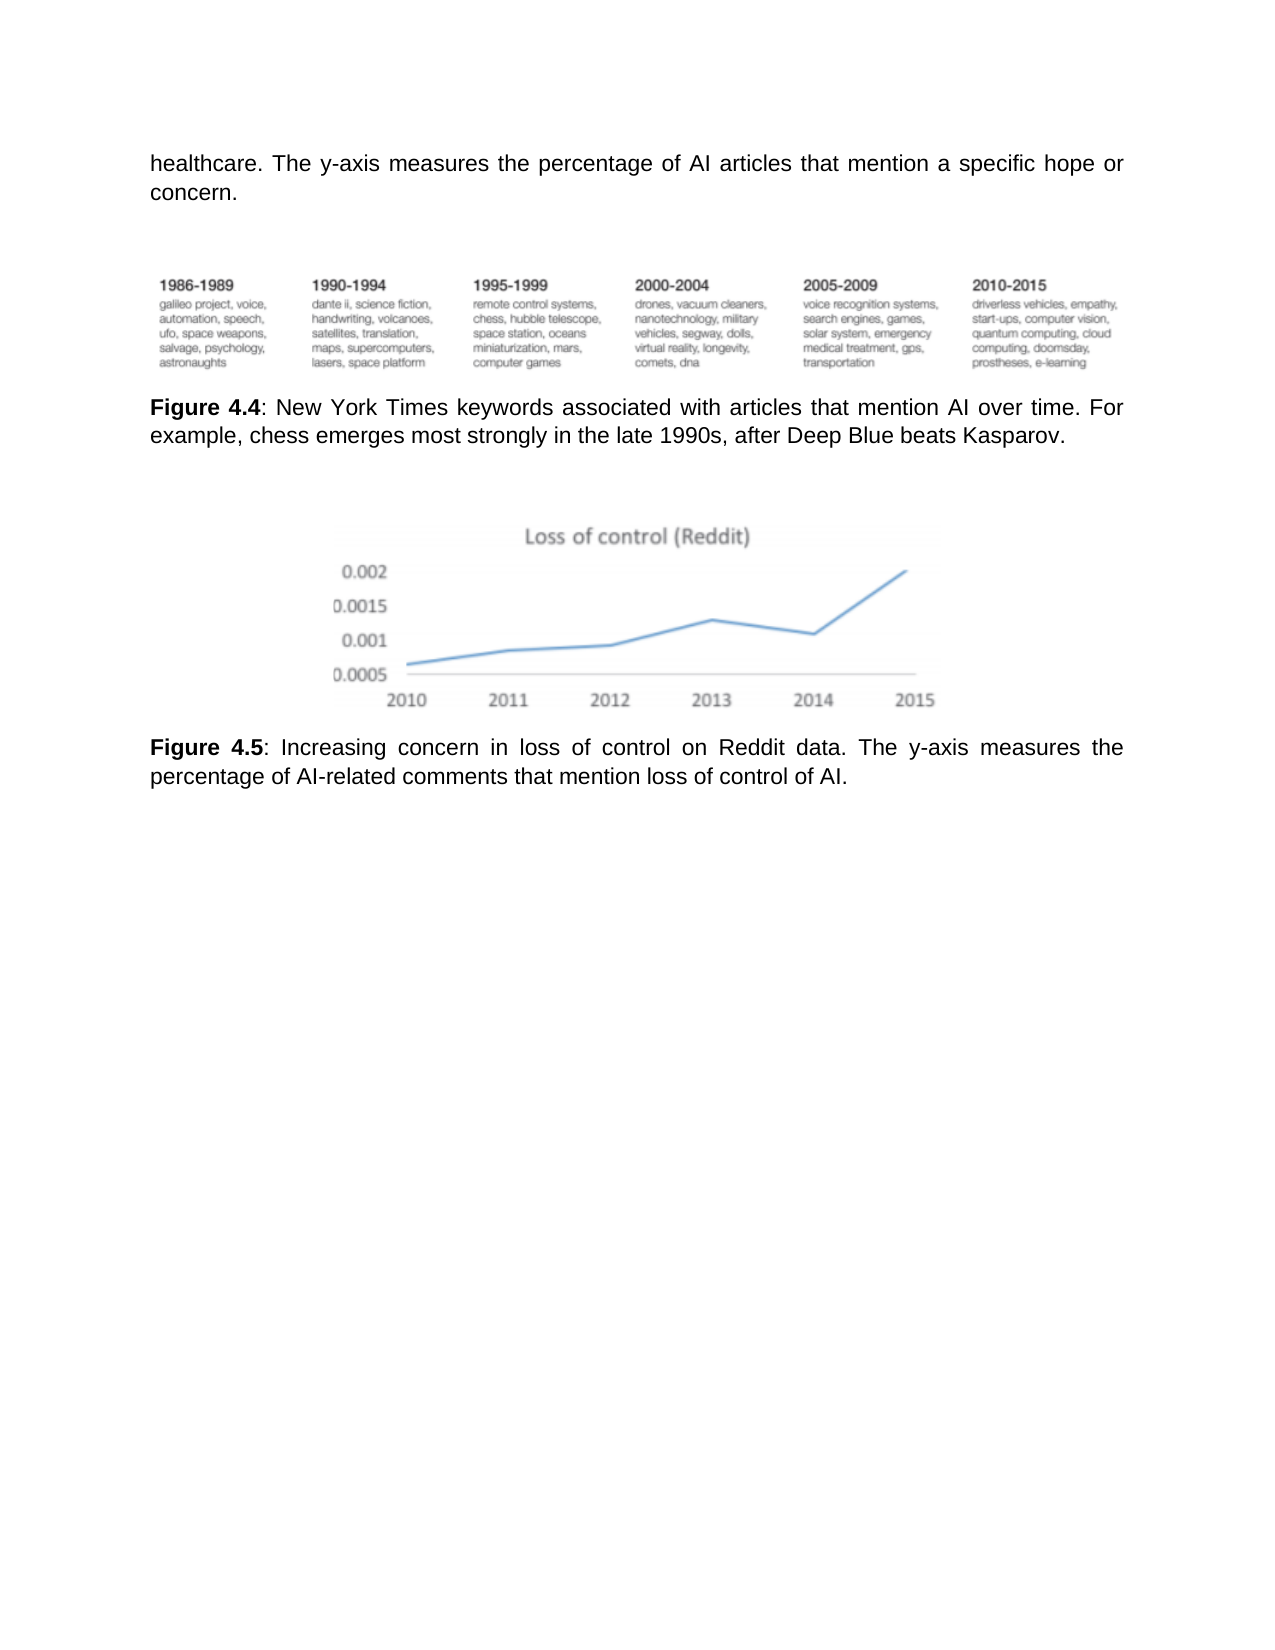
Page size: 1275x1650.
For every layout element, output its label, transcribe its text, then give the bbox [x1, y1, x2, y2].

picture [150, 270, 1125, 375]
text Figure 4.5: Increasing concern in loss of control on Reddit data. The y-axis measures the percentage of AI-related comments that mention loss of control of AI. [150, 734, 1125, 789]
picture [333, 512, 942, 716]
text Figure 4.4: New York Times keywords associated with articles that mention AI over time. For example, chess emerges most strongly in the late 1990s, after Deep Blue beats Kasparov. [150, 394, 1125, 448]
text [150, 150, 1125, 205]
